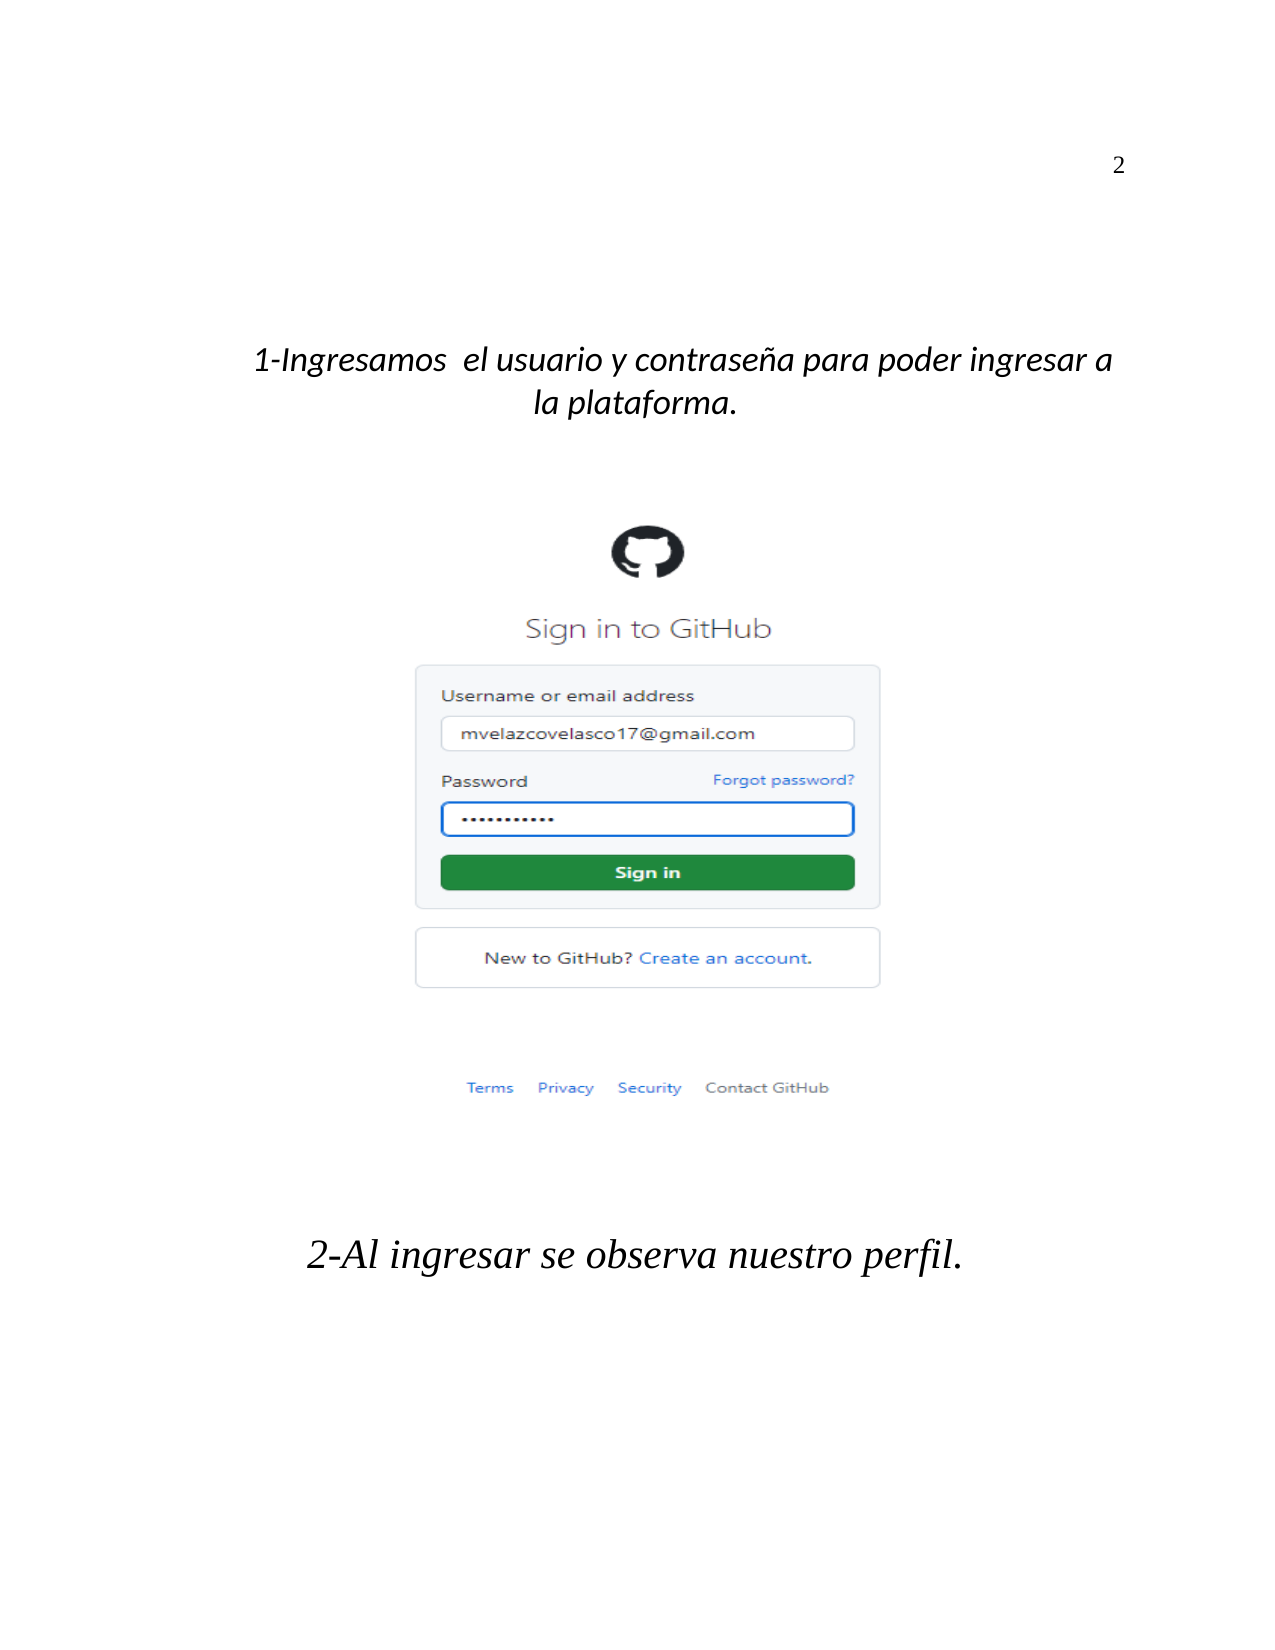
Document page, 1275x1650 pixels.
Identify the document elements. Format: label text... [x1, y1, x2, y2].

text 1-Ingresamos el usuario y contraseña para poder ingresar a la plataforma. [150, 337, 1125, 423]
picture [355, 509, 920, 1118]
text 2-Al ingresar se observa nuestro perfil. [150, 1229, 1125, 1277]
